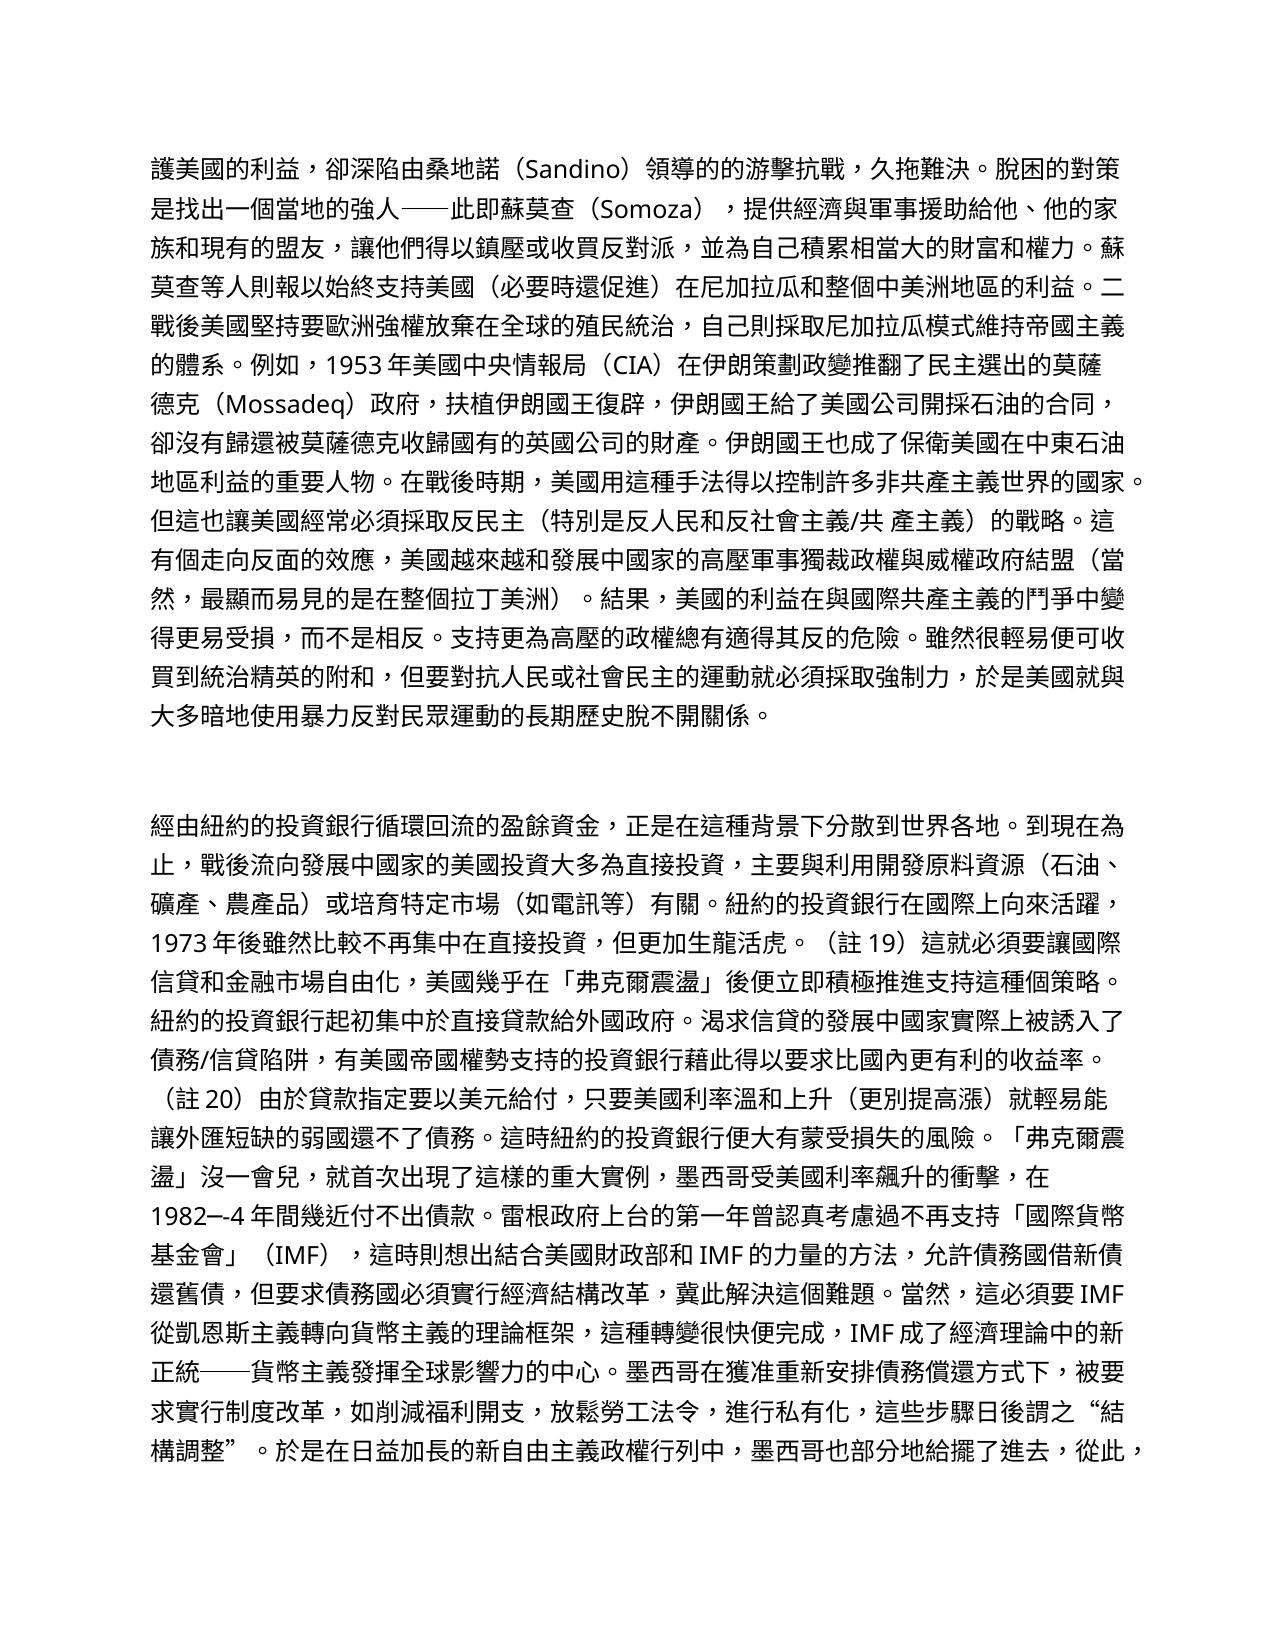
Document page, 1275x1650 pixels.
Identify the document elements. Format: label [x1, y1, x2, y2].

text [150, 150, 1125, 733]
text [150, 806, 1125, 1467]
